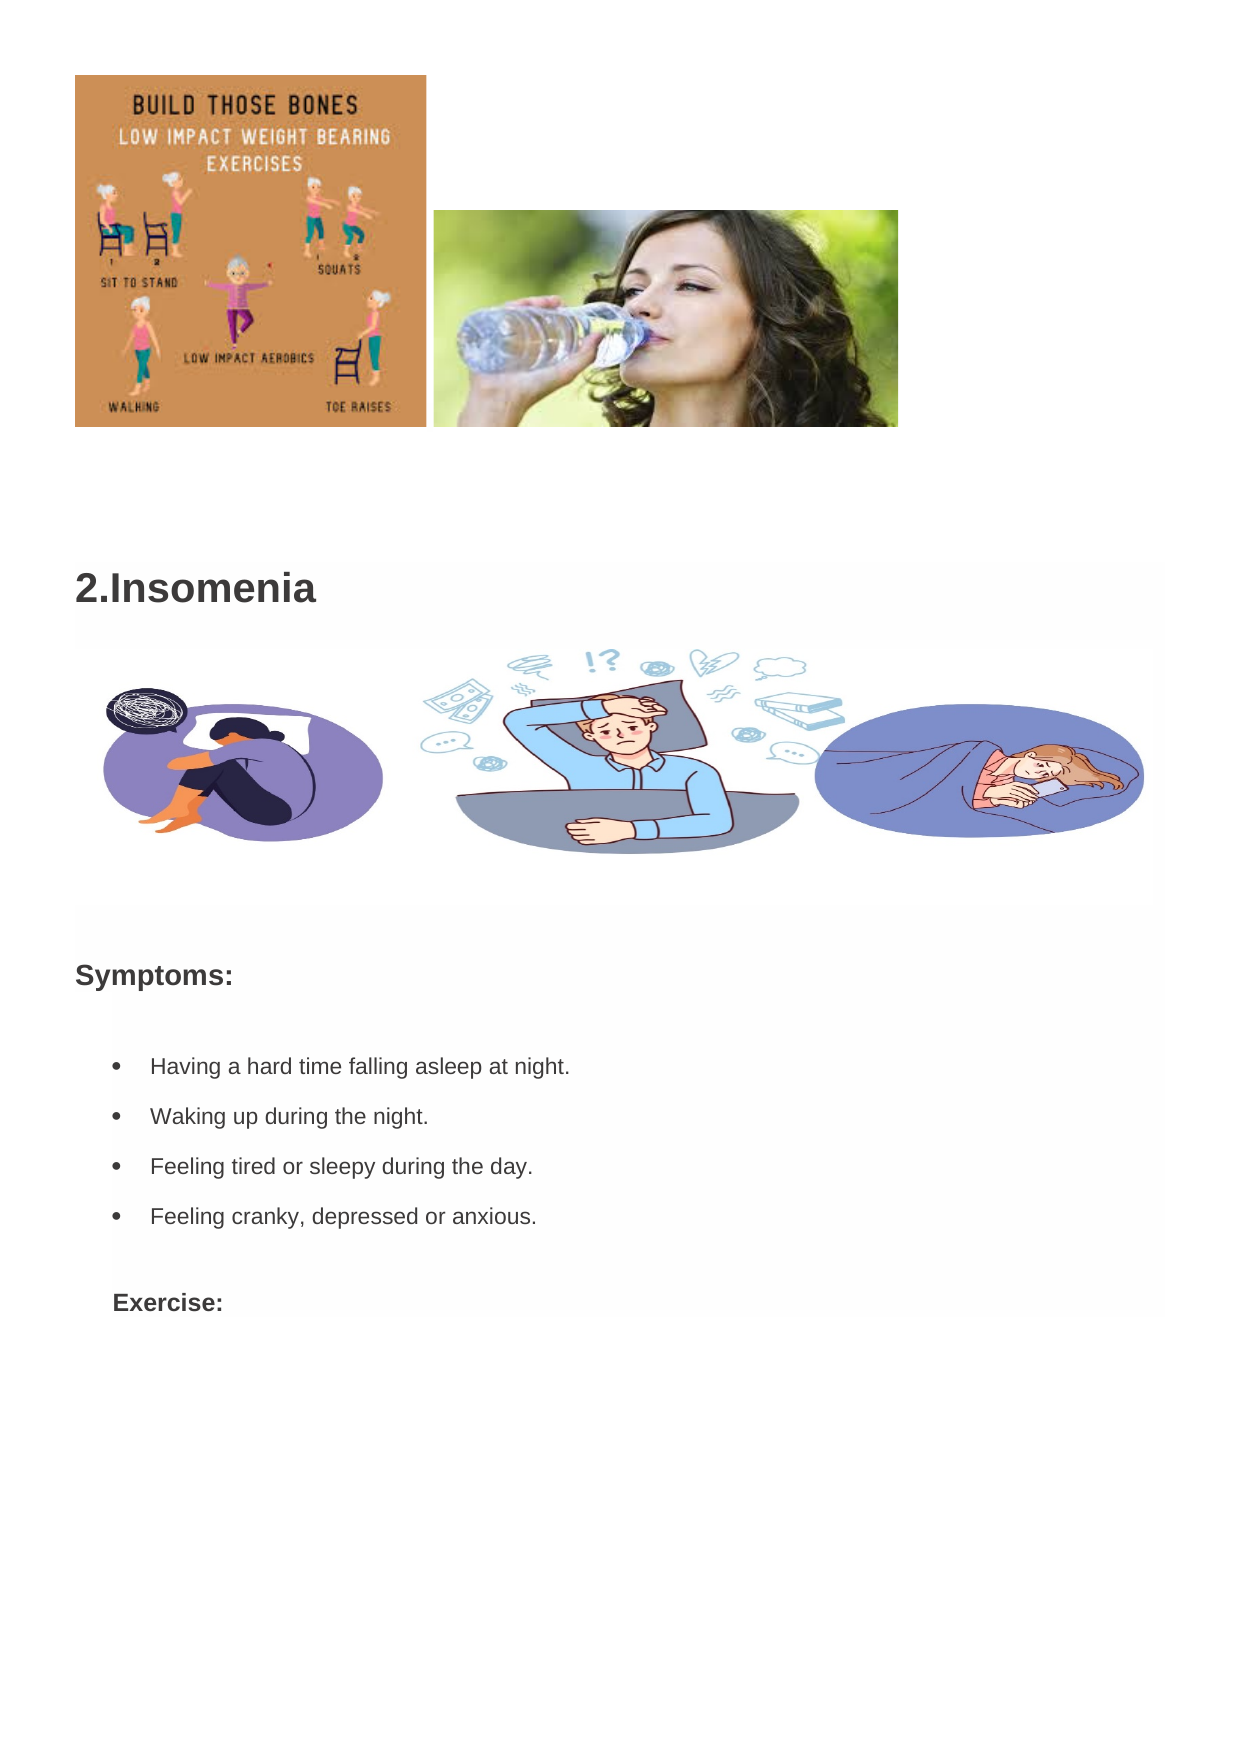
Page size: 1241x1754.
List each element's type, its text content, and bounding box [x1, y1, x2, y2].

list Feeling tired or sleepy during the day. [112, 1129, 1165, 1179]
picture [75, 649, 1154, 905]
text Symptoms: [75, 942, 1165, 992]
picture [75, 75, 427, 427]
list Waking up during the night. [112, 1079, 1165, 1129]
list Feeling cranky, depressed or anxious. [112, 1179, 1165, 1229]
list Having a hard time falling asleep at night. [112, 1029, 1165, 1079]
text 2.Insomenia [75, 562, 1165, 612]
picture [433, 210, 899, 427]
text Exercise: [112, 1267, 1165, 1317]
